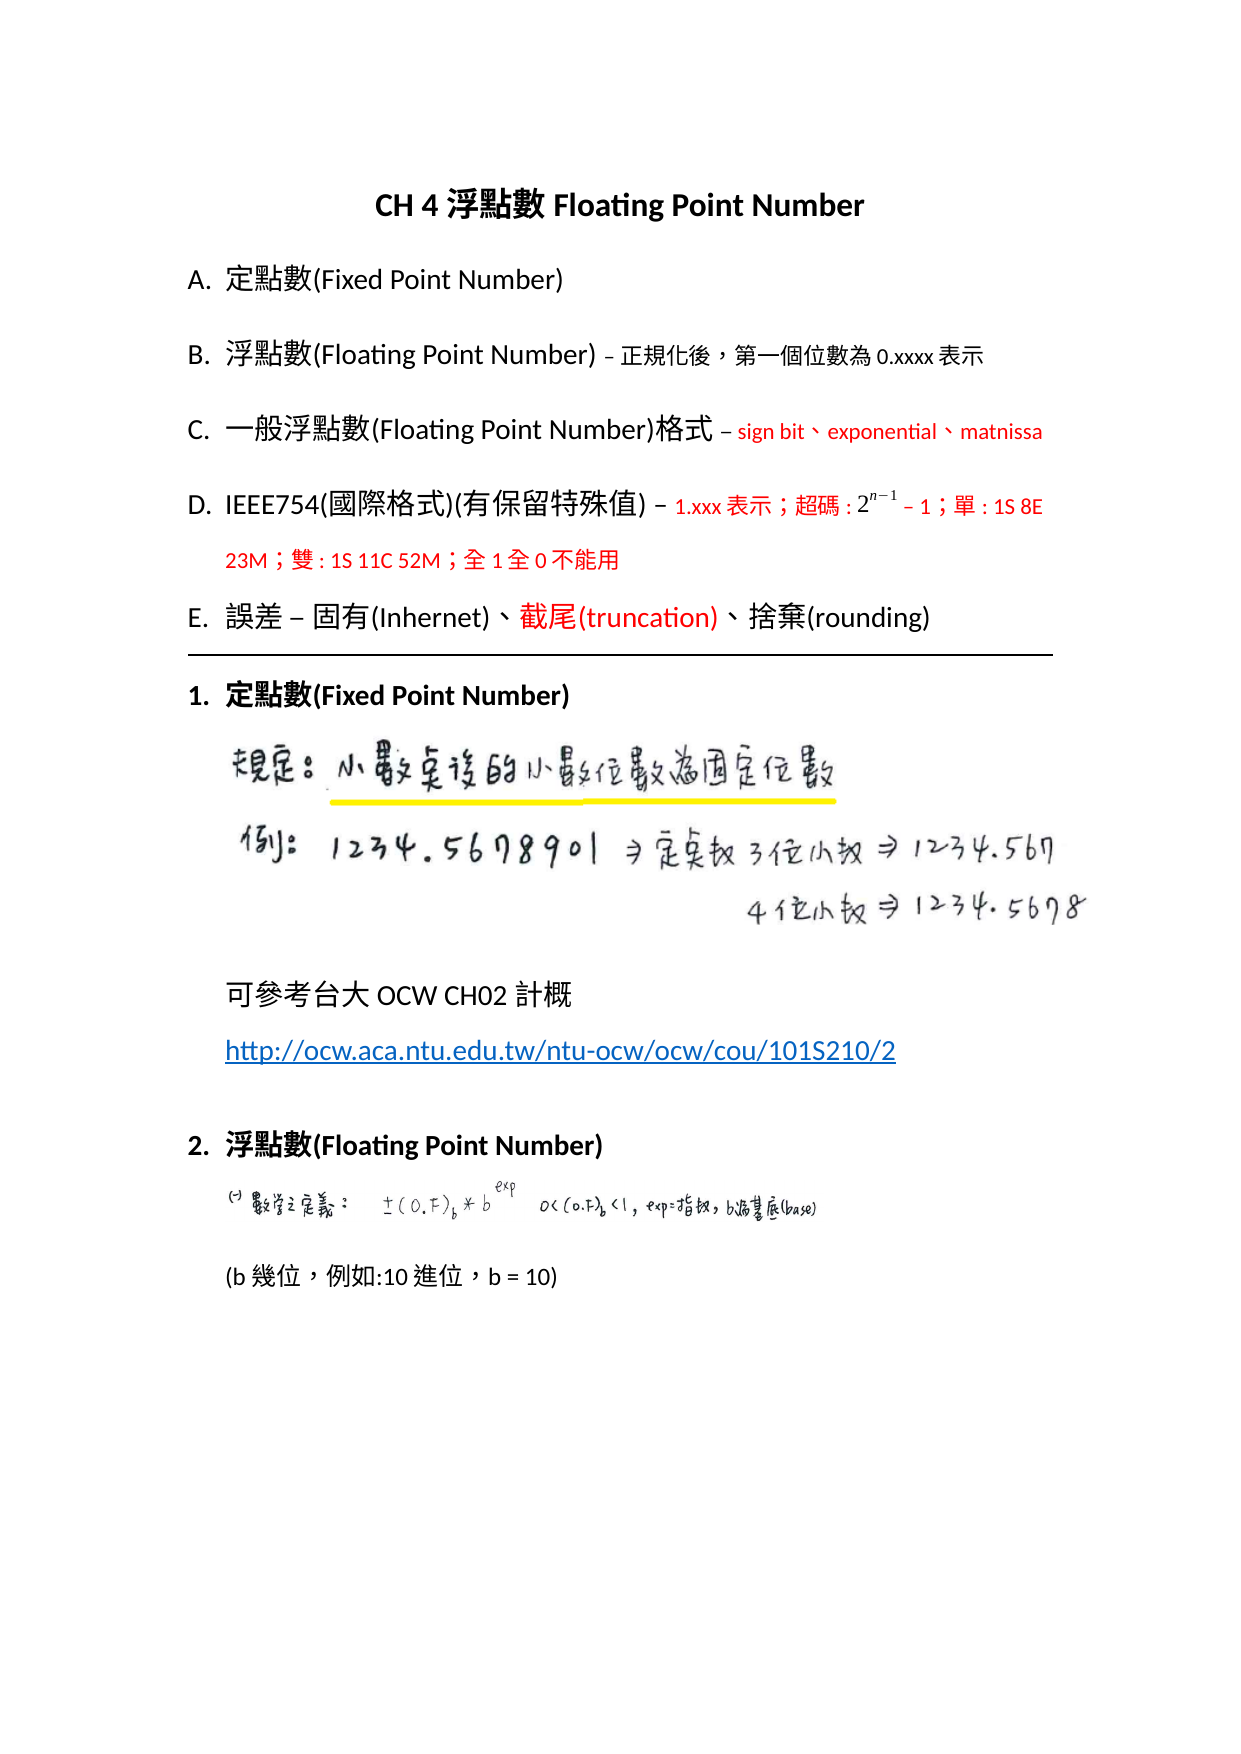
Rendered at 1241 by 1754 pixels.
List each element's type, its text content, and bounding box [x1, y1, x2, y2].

list 定點數(Fixed Point Number) [187, 656, 1053, 731]
list 定點數(Fixed Point Number) [187, 239, 1053, 314]
list http://ocw.aca.ntu.edu.tw/ntu-ocw/ocw/cou/101S210/2 [225, 1031, 1053, 1068]
picture [225, 730, 1090, 945]
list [225, 1256, 1053, 1293]
picture [225, 1180, 825, 1222]
list IEEE754(國際格式)(有保留特殊值) – 1.xxx表示；超碼 : – 1；單 : 1S 8E 23M；雙 : 1S 11C 52M；全1全0不能用 [187, 464, 1053, 577]
list 一般浮點數(Floating Point Number)格式 – sign bit、exponential、matnissa [187, 389, 1053, 464]
list 浮點數(Floating Point Number) – 正規化後，第一個位數為0.xxxx表示 [187, 314, 1053, 389]
list 浮點數(Floating Point Number) [187, 1106, 1053, 1181]
text CH 4 浮點數 Floating Point Number [187, 164, 1053, 239]
list 可參考台大OCW CH02 計概 [225, 956, 1053, 1031]
list 誤差 – 固有(Inhernet)、截尾(truncation)、捨棄(rounding) [187, 577, 1053, 656]
